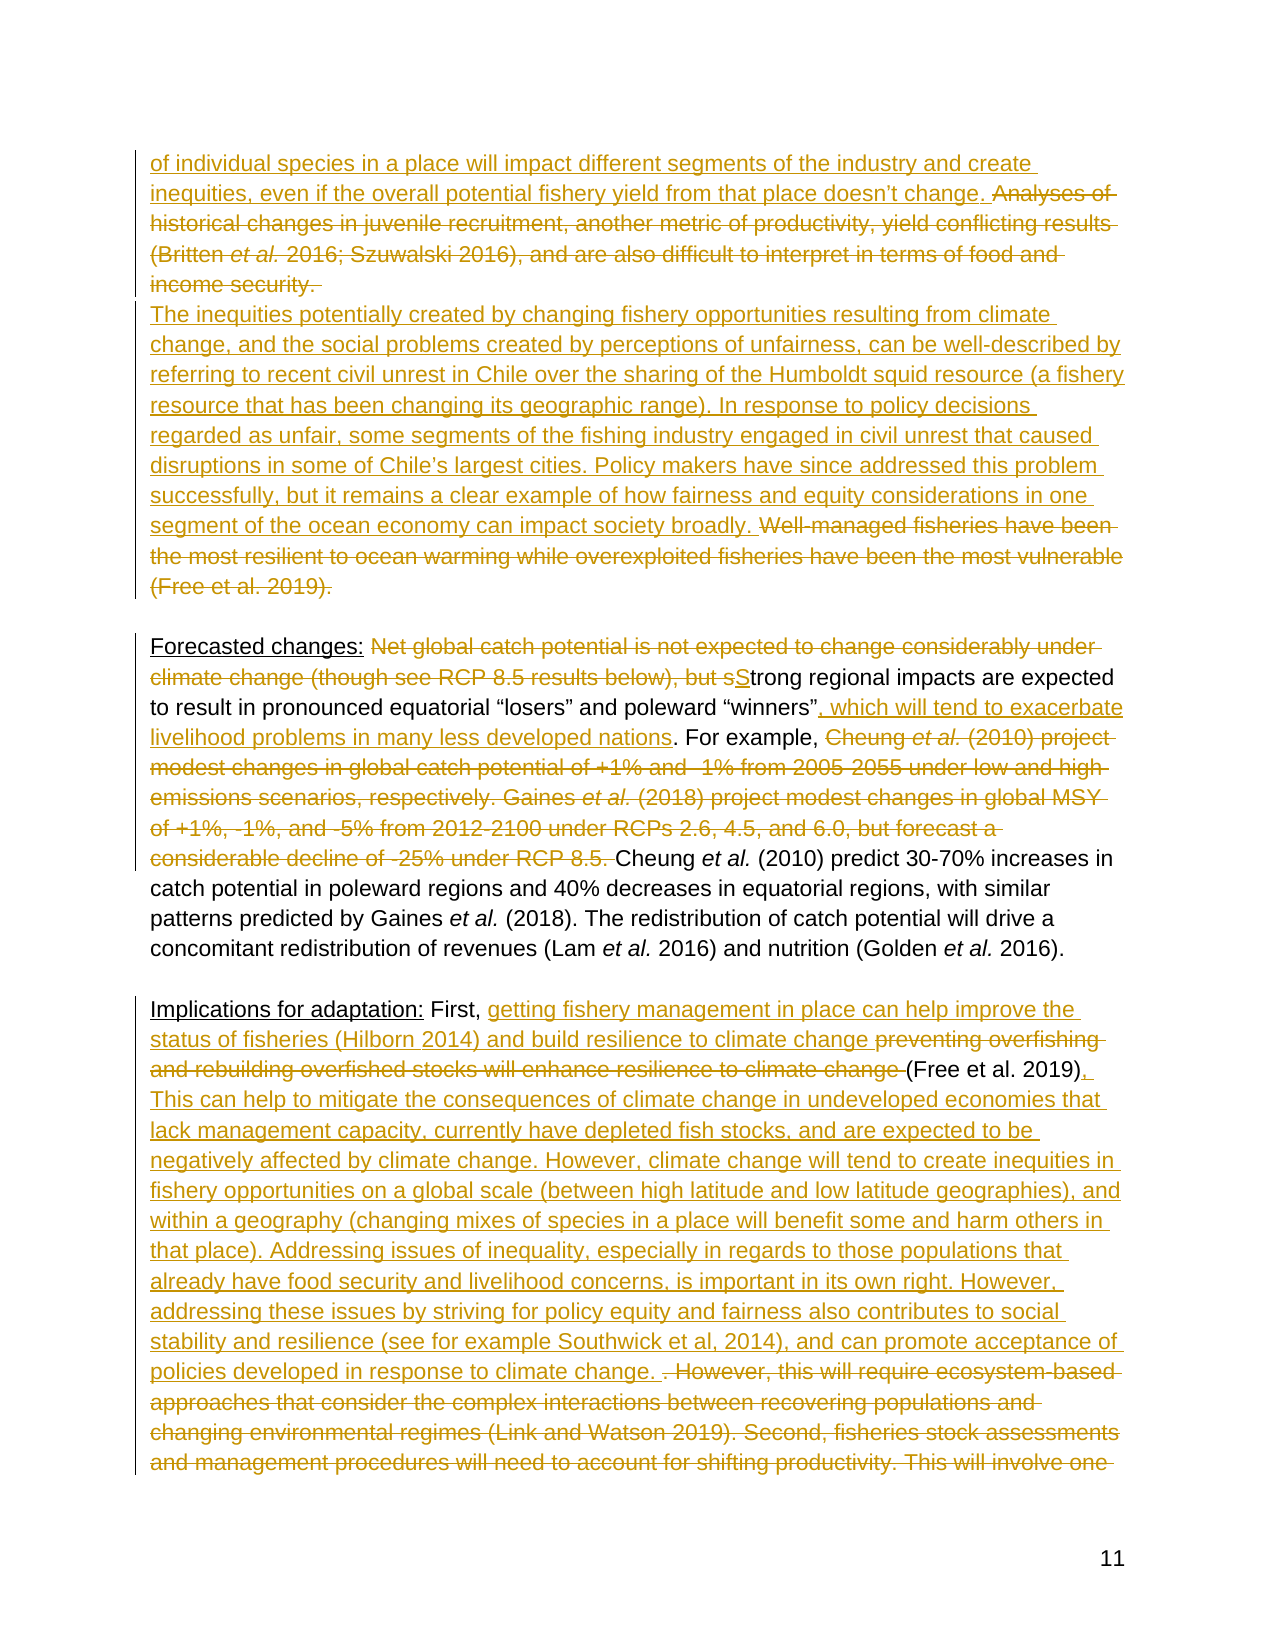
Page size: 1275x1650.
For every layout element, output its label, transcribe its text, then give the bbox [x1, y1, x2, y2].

text Forecasted changes: trong regional impacts are expected to result in pronounced equatorial “losers” and poleward “winners”. For example, Cheung et al. (2010) predict 30-70% increases in catch potential in poleward regions and 40% decreases in equatorial regions, with similar patterns predicted by Gaines et al. (2018). The redistribution of catch potential will drive a concomitant redistribution of revenues (Lam et al. 2016) and nutrition (Golden et al. 2016). [150, 633, 1125, 962]
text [150, 996, 1125, 1475]
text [150, 150, 1125, 297]
